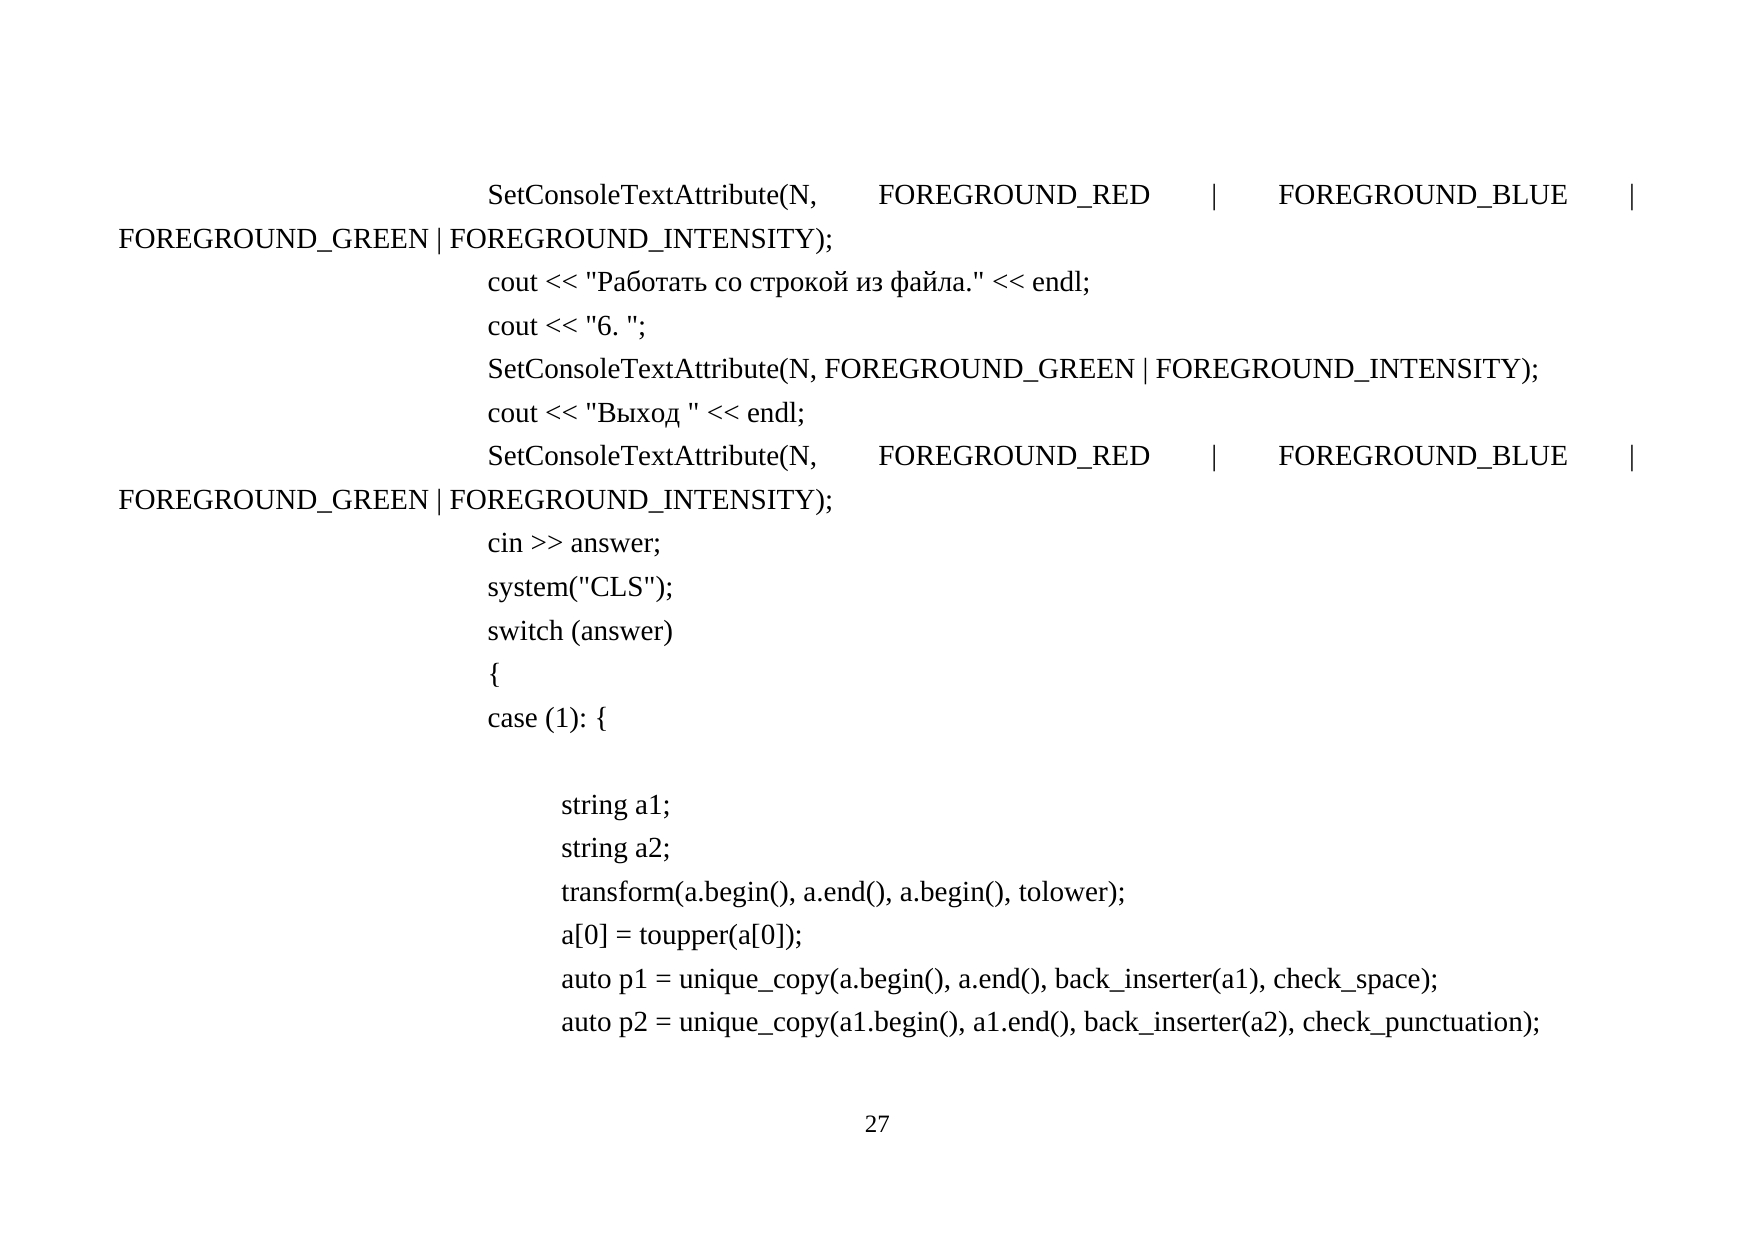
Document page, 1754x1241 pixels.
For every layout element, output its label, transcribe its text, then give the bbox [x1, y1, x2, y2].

text cin >> answer; [118, 526, 1636, 559]
text SetConsoleTextAttribute(N, FOREGROUND_RED | FOREGROUND_BLUE | FOREGROUND_GREEN | FOREGROUND_INTENSITY); [118, 438, 1636, 516]
text auto p2 = unique_copy(a1.begin(), a1.end(), back_inserter(a2), check_punctuation); [118, 1004, 1636, 1038]
text a[0] = toupper(a[0]); [118, 917, 1636, 951]
text auto p1 = unique_copy(a.begin(), a.end(), back_inserter(a1), check_space); [118, 961, 1636, 994]
text cout << "Выход " << endl; [118, 395, 1636, 428]
text transform(a.begin(), a.end(), a.begin(), tolower); [118, 874, 1636, 907]
text string a2; [118, 830, 1636, 864]
text system("CLS"); [118, 569, 1636, 603]
text { [118, 656, 1636, 690]
text SetConsoleTextAttribute(N, FOREGROUND_GREEN | FOREGROUND_INTENSITY); [118, 351, 1636, 385]
text cout << "Работать со строкой из файла." << endl; [118, 264, 1636, 298]
text switch (answer) [118, 613, 1636, 646]
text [118, 177, 1636, 254]
text cout << "6. "; [118, 308, 1636, 341]
text string a1; [118, 787, 1636, 820]
text case (1): { [118, 700, 1636, 733]
